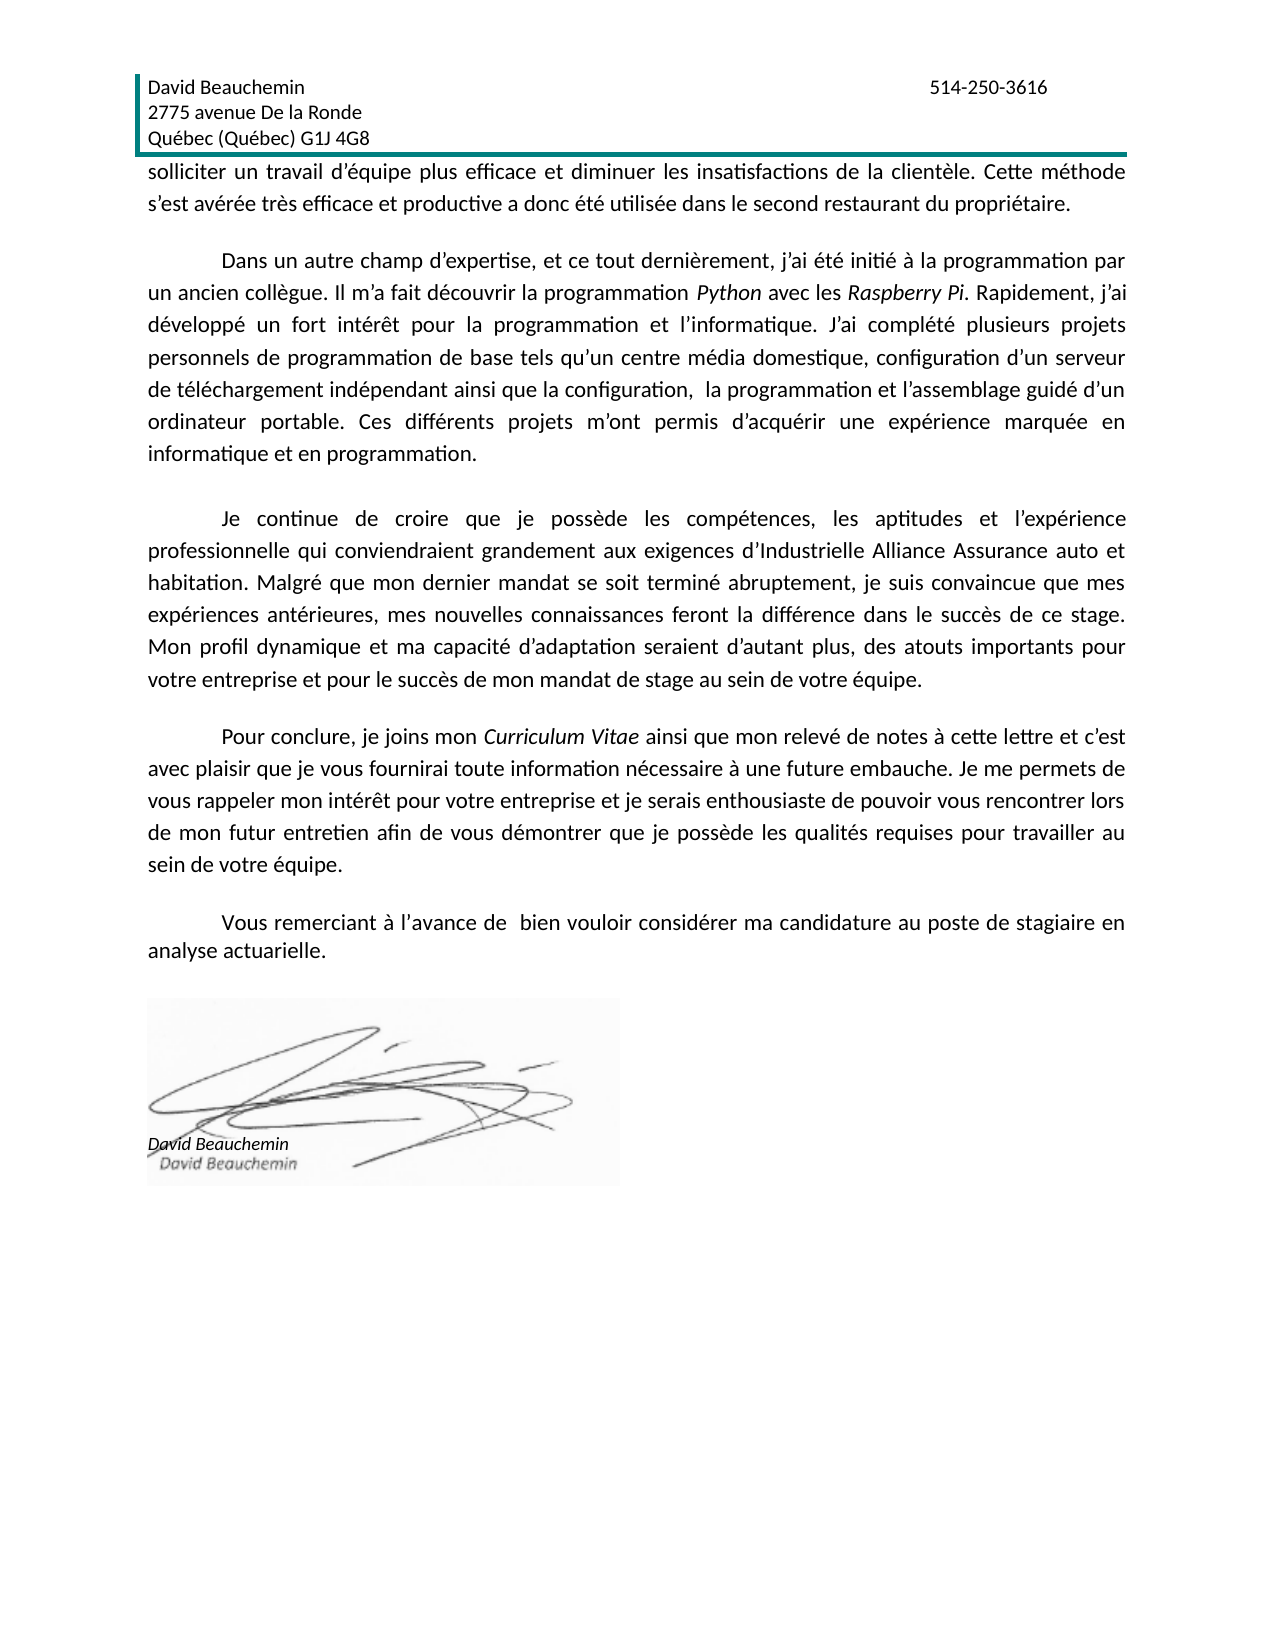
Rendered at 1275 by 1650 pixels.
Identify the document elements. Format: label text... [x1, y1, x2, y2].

text David Beauchemin [148, 1132, 1127, 1155]
text Je continue de croire que je possède les compétences, les aptitudes et l’expérience professionnelle qui conviendraient grandement aux exigences d’Industrielle Alliance Assurance auto et habitation. Malgré que mon dernier mandat se soit terminé abruptement, je suis convaincue que mes expériences antérieures, mes nouvelles connaissances feront la différence dans le succès de ce stage. Mon profil dynamique et ma capacité d’adaptation seraient d’autant plus, des atouts importants pour votre entreprise et pour le succès de mon mandat de stage au sein de votre équipe. [148, 504, 1127, 693]
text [148, 157, 1127, 217]
text Pour conclure, je joins mon Curriculum Vitae ainsi que mon relevé de notes à cette lettre et c’est avec plaisir que je vous fournirai toute information nécessaire à une future embauche. Je me permets de vous rappeler mon intérêt pour votre entreprise et je serais enthousiaste de pouvoir vous rencontrer lors de mon futur entretien afin de vous démontrer que je possède les qualités requises pour travailler au sein de votre équipe. [148, 722, 1127, 879]
text Vous remerciant à l’avance de bien vouloir considérer ma candidature au poste de stagiaire en analyse actuarielle. [148, 908, 1127, 964]
text Dans un autre champ d’expertise, et ce tout dernièrement, j’ai été initié à la programmation par un ancien collègue. Il m’a fait découvrir la programmation Python avec les Raspberry Pi. Rapidement, j’ai développé un fort intérêt pour la programmation et l’informatique. J’ai complété plusieurs projets personnels de programmation de base tels qu’un centre média domestique, configuration d’un serveur de téléchargement indépendant ainsi que la configuration, la programmation et l’assemblage guidé d’un ordinateur portable. Ces différents projets m’ont permis d’acquérir une expérience marquée en informatique et en programmation. [148, 246, 1127, 467]
